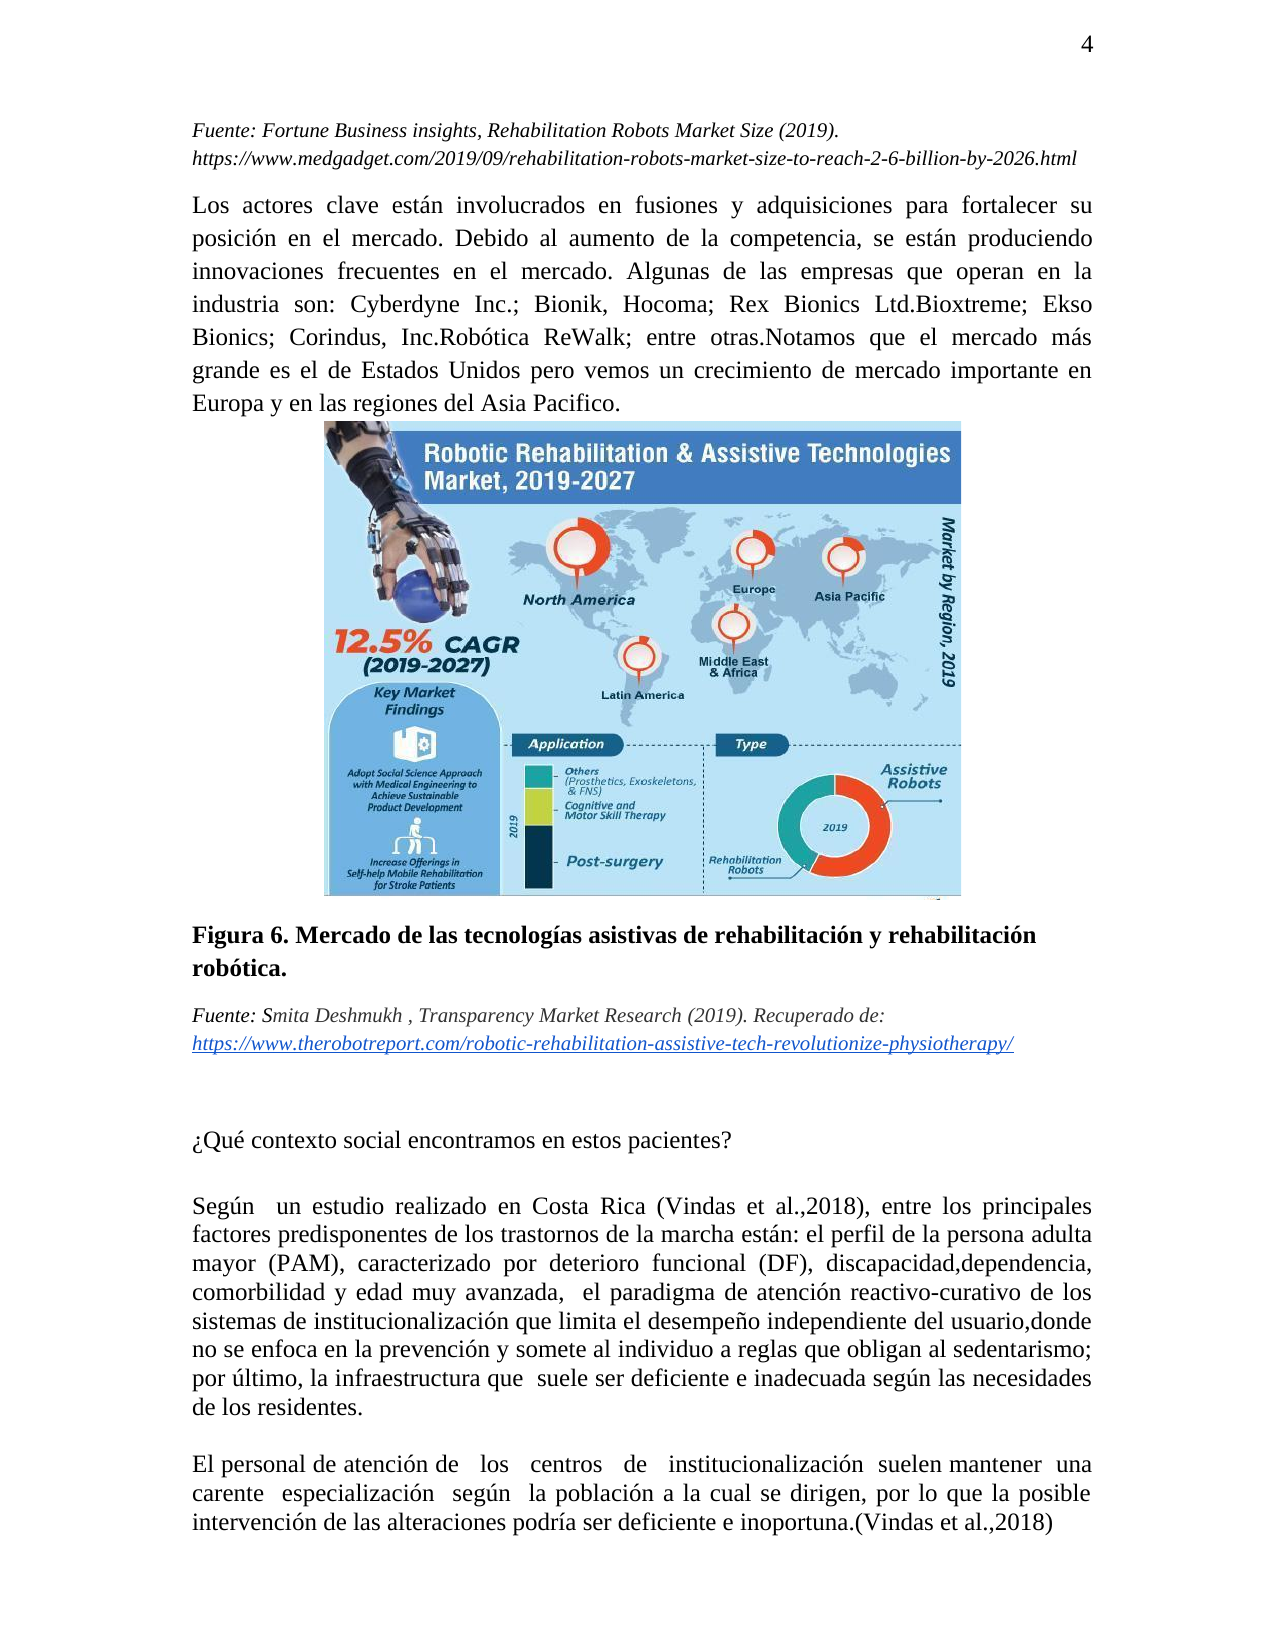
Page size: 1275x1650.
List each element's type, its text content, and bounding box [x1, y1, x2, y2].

text Figura 6. Mercado de las tecnologías asistivas de rehabilitación y rehabilitación robótica. [192, 921, 1093, 982]
picture [324, 421, 962, 900]
text Fuente: Fortune Business insights, Rehabilitation Robots Market Size (2019). https://www.medgadget.com/2019/09/rehabilitation-robots-market-size-to-reach-2-6-billion-by-2026.html [192, 118, 1093, 170]
text ¿Qué contexto social encontramos en estos pacientes? [192, 1125, 1093, 1153]
text Fuente: Smita Deshmukh , Transparency Market Research (2019). Recuperado de: https://www.therobotreport.com/robotic-rehabilitation-assistive-tech-revolutionize-physiotherapy/ [192, 1003, 1093, 1055]
text Según un estudio realizado en Costa Rica (Vindas et al.,2018), entre los principales factores predisponentes de los trastornos de la marcha están: el perfil de la persona adulta mayor (PAM), caracterizado por deterioro funcional (DF), discapacidad,dependencia, comorbilidad y edad muy avanzada, el paradigma de atención reactivo-curativo de los sistemas de institucionalización que limita el desempeño independiente del usuario,donde no se enfoca en la prevención y somete al individuo a reglas que obligan al sedentarismo; por último, la infraestructura que suele ser deficiente e inadecuada según las necesidades de los residentes. [192, 1191, 1093, 1421]
text Los actores clave están involucrados en fusiones y adquisiciones para fortalecer su posición en el mercado. Debido al aumento de la competencia, se están produciendo innovaciones frecuentes en el mercado. Algunas de las empresas que operan en la industria son: Cyberdyne Inc.; Bionik, Hocoma; Rex Bionics Ltd.Bioxtreme; Ekso Bionics; Corindus, Inc.Robótica ReWalk; entre otras.Notamos que el mercado más grande es el de Estados Unidos pero vemos un crecimiento de mercado importante en Europa y en las regiones del Asia Pacifico. [192, 190, 1093, 417]
text El personal de atención de los centros de institucionalización suelen mantener una carente especialización según la población a la cual se dirigen, por lo que la posible intervención de las alteraciones podría ser deficiente e inoportuna.(Vindas et al.,2018) [192, 1449, 1093, 1536]
